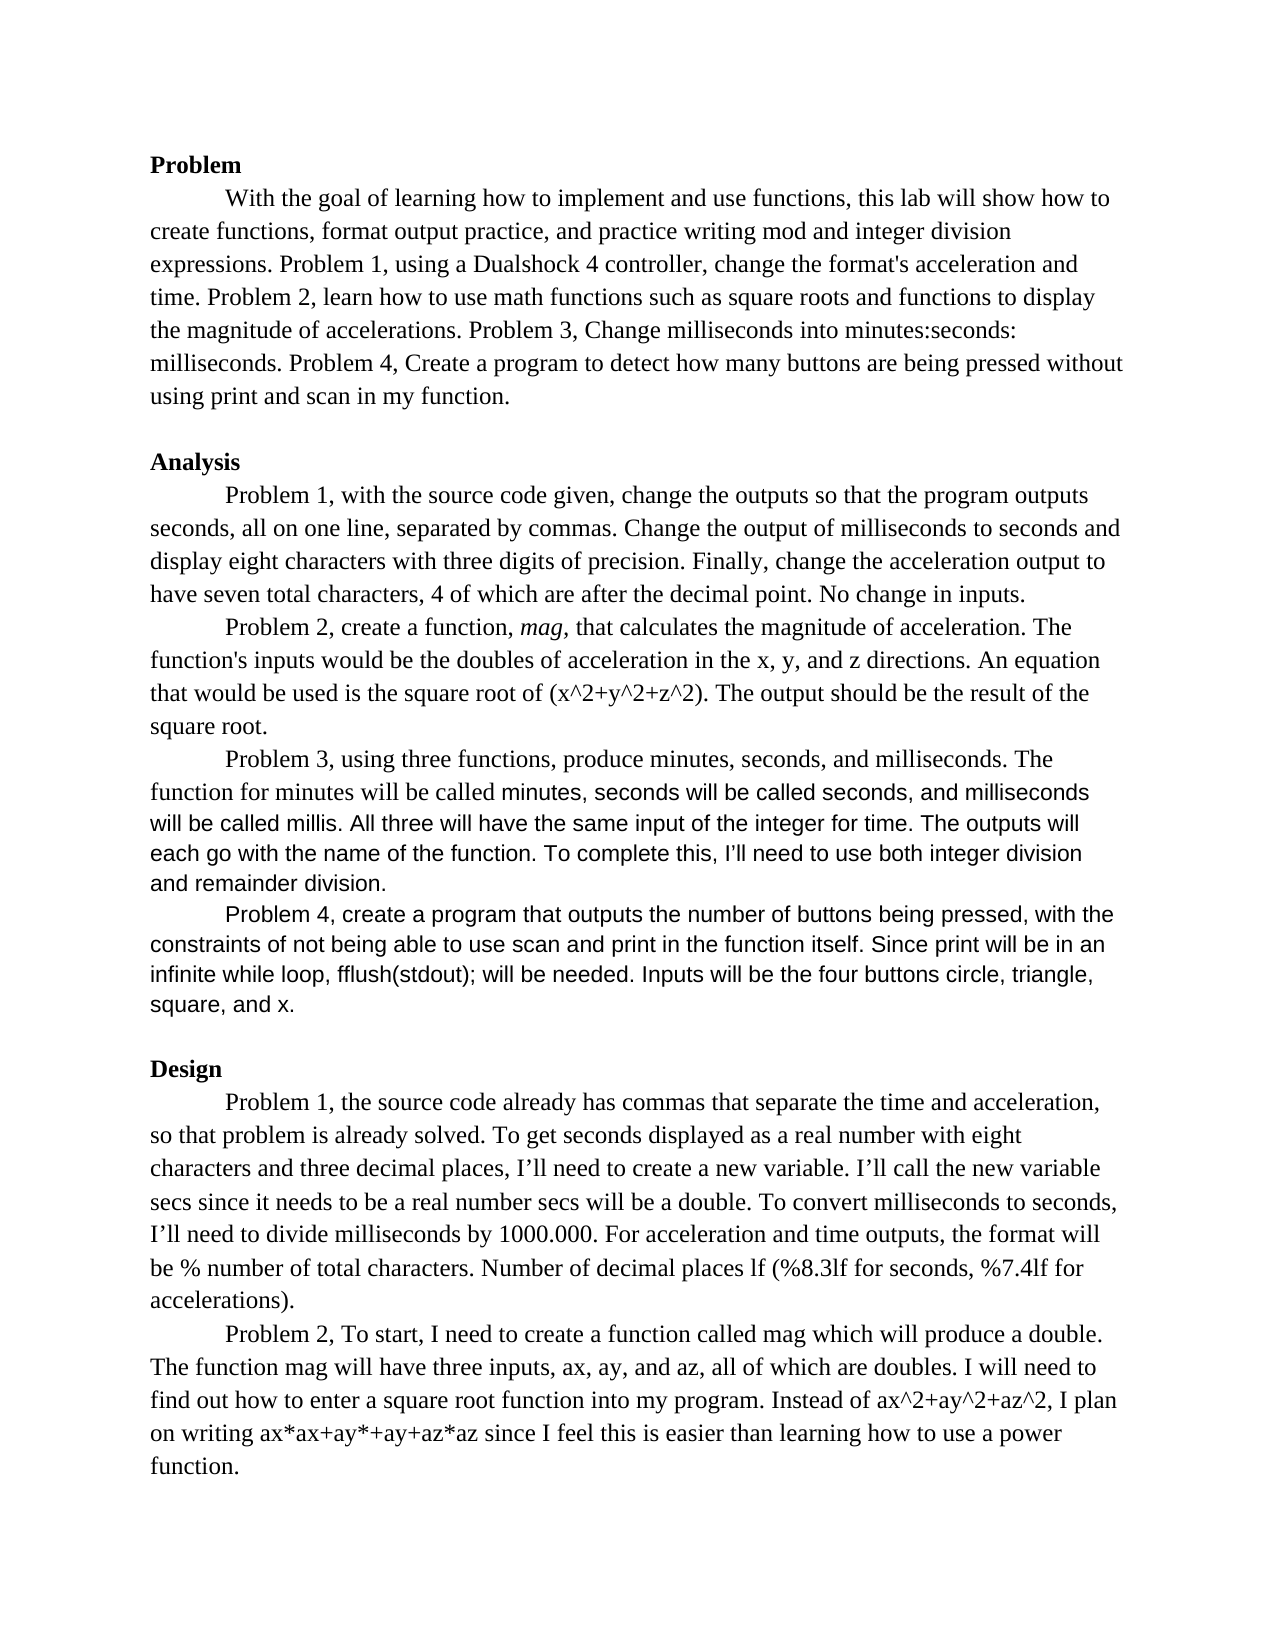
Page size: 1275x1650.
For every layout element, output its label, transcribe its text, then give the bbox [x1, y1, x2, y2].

text With the goal of learning how to implement and use functions, this lab will show how to create functions, format output practice, and practice writing mod and integer division expressions. Problem 1, using a Dualshock 4 controller, change the format's acceleration and time. Problem 2, learn how to use math functions such as square roots and functions to display the magnitude of accelerations. Problem 3, Change milliseconds into minutes:seconds: milliseconds. Problem 4, Create a program to detect how many buttons are being pressed without using print and scan in my function. [150, 183, 1125, 410]
text Problem 1, the source code already has commas that separate the time and acceleration, so that problem is already solved. To get seconds displayed as a real number with eight characters and three decimal places, I’ll need to create a new variable. I’ll call the new variable secs since it needs to be a real number secs will be a double. To convert milliseconds to seconds, I’ll need to divide milliseconds by 1000.000. For acceleration and time outputs, the format will be % number of total characters. Number of decimal places lf (%8.3lf for seconds, %7.4lf for accelerations). [150, 1087, 1125, 1314]
text Problem 3, using three functions, produce minutes, seconds, and milliseconds. The function for minutes will be called minutes, seconds will be called seconds, and milliseconds will be called millis. All three will have the same input of the integer for time. The outputs will each go with the name of the function. To complete this, I’ll need to use both integer division and remainder division. [150, 744, 1125, 897]
text Problem [150, 150, 1125, 179]
text Problem 2, To start, I need to create a function called mag which will produce a double. The function mag will have three inputs, ax, ay, and az, all of which are doubles. I will need to find out how to enter a square root function into my program. Instead of ax^2+ay^2+az^2, I plan on writing ax*ax+ay*+ay+az*az since I feel this is easier than learning how to use a power function. [150, 1319, 1125, 1479]
text Design [150, 1054, 1125, 1083]
text Problem 1, with the source code given, change the outputs so that the program outputs seconds, all on one line, separated by commas. Change the output of milliseconds to seconds and display eight characters with three digits of precision. Finally, change the acceleration output to have seven total characters, 4 of which are after the decimal point. No change in inputs. [150, 480, 1125, 608]
text Problem 2, create a function, mag, that calculates the magnitude of acceleration. The function's inputs would be the doubles of acceleration in the x, y, and z directions. An equation that would be used is the square root of (x^2+y^2+z^2). The output should be the result of the square root. [150, 612, 1125, 740]
text Analysis [150, 447, 1125, 476]
text Problem 4, create a program that outputs the number of buttons being pressed, with the constraints of not being able to use scan and print in the function itself. Since print will be in an infinite while loop, fflush(stdout); will be needed. Inputs will be the four buttons circle, triangle, square, and x. [150, 901, 1125, 1018]
